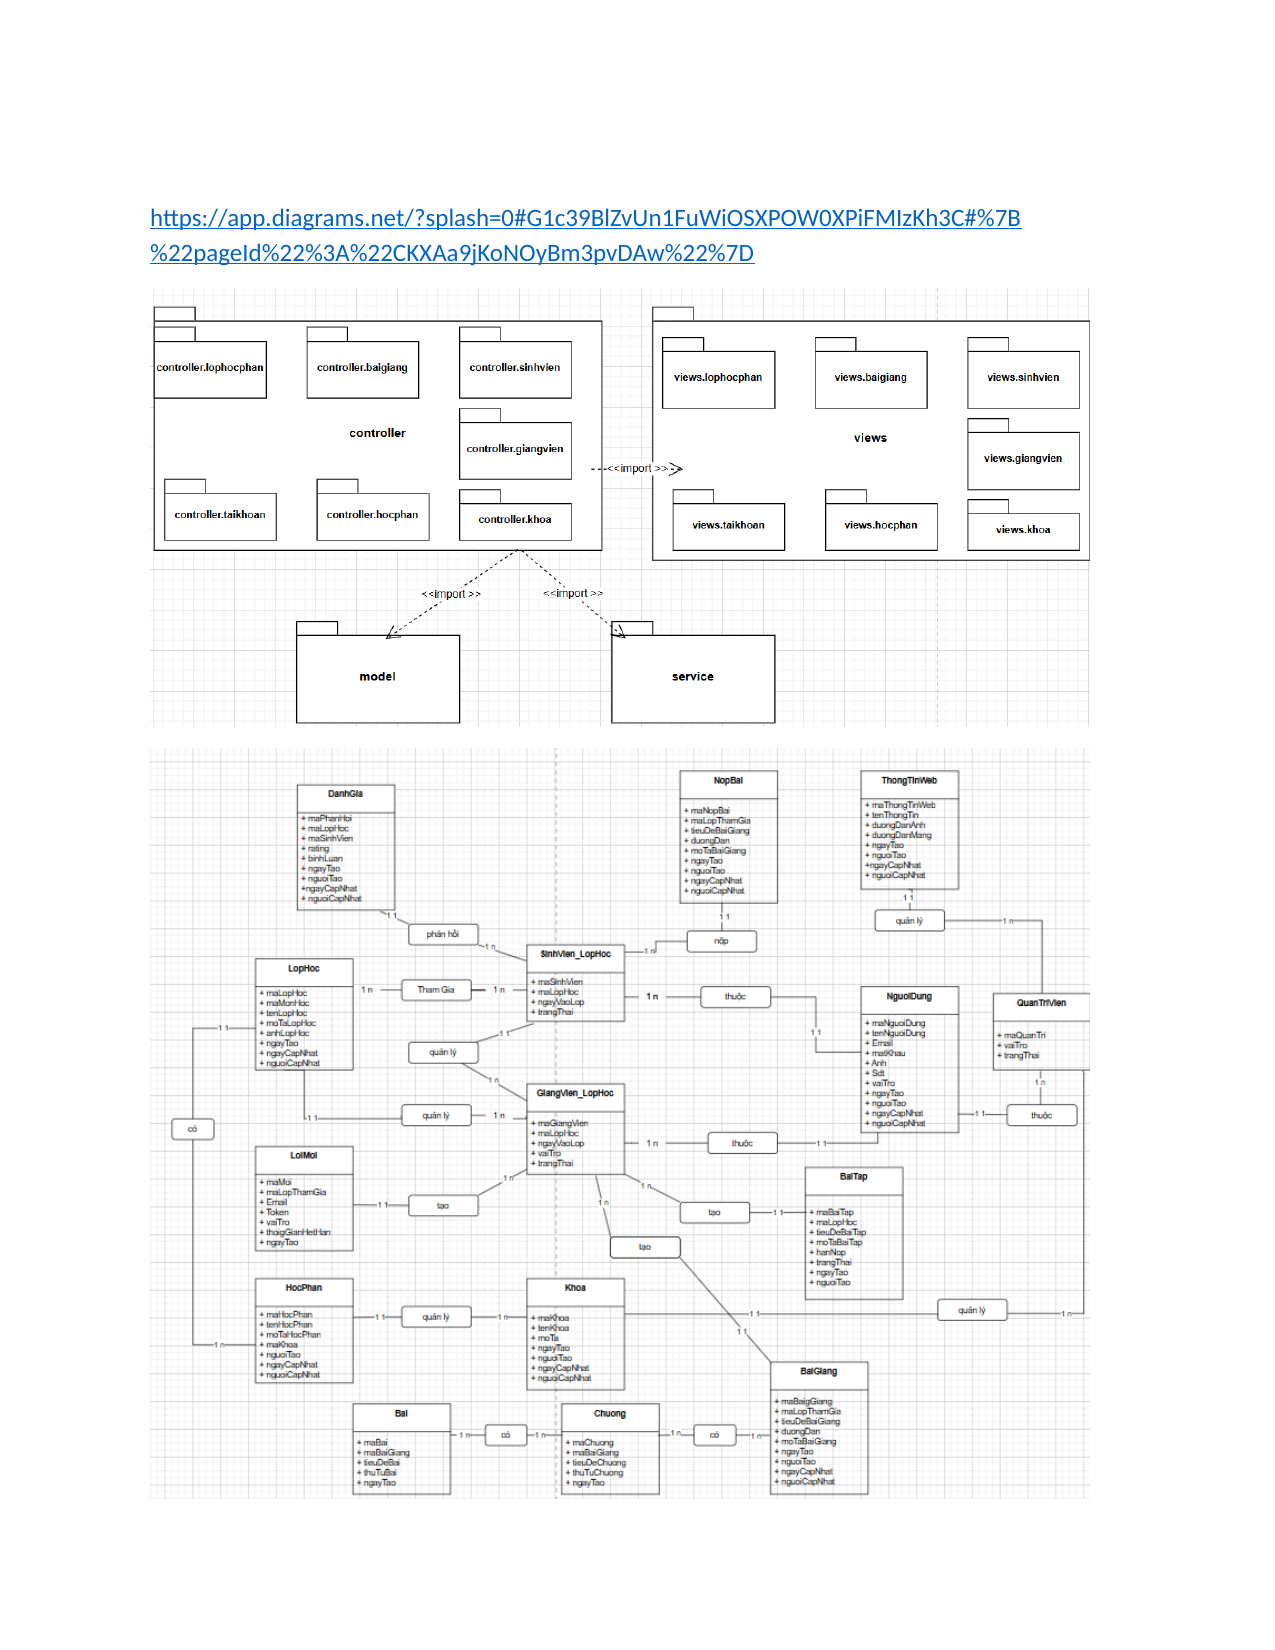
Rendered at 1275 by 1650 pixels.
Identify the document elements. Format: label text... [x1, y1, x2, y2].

text https://app.diagrams.net/?splash=0#G1c39BlZvUn1FuWiOSXPOW0XPiFMIzKh3C#%7B%22pageId%22%3A%22CKXAa9jKoNOyBm3pvDAw%22%7D [150, 202, 1125, 267]
picture [150, 748, 1090, 1499]
picture [150, 288, 1090, 727]
